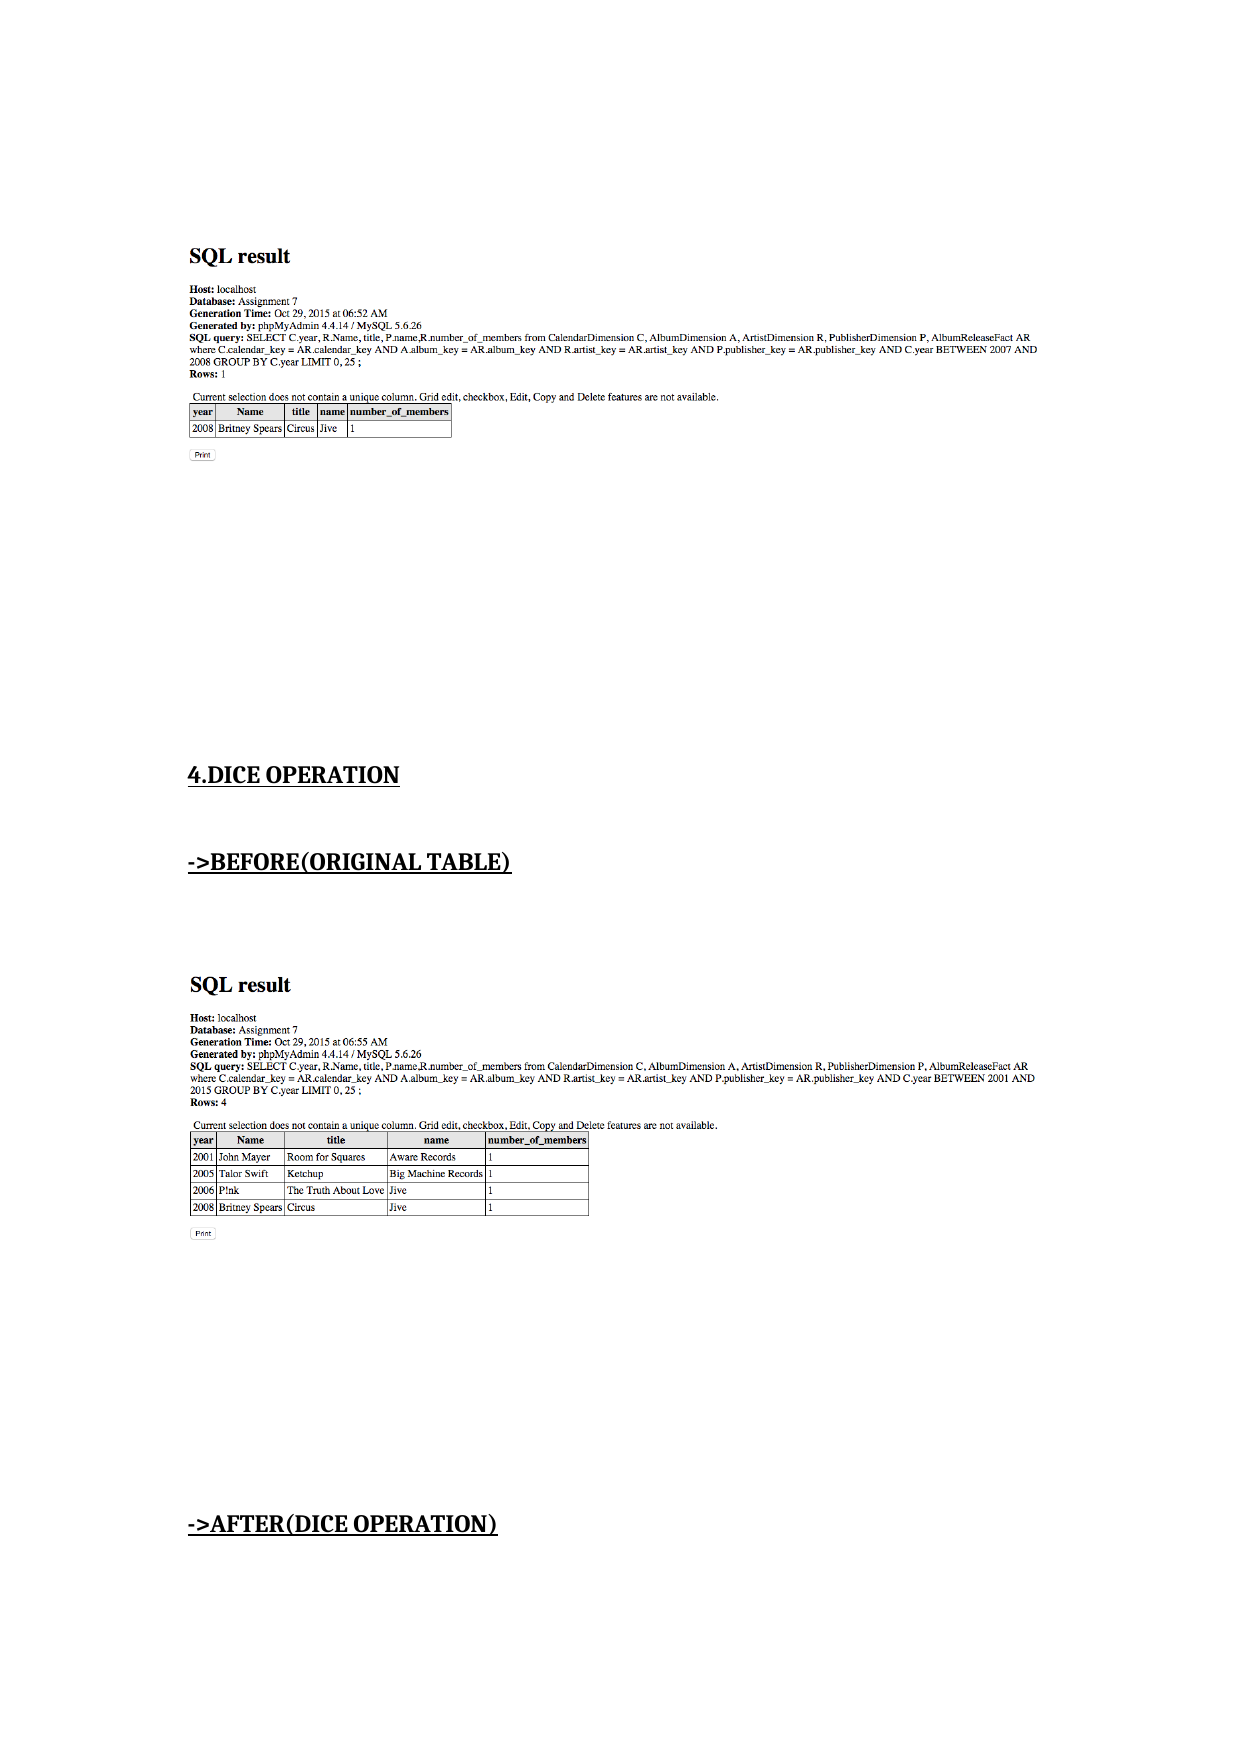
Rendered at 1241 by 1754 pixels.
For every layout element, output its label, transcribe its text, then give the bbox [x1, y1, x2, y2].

text ->BEFORE(ORIGINAL TABLE) [187, 848, 1053, 876]
text ->AFTER(DICE OPERATION) [187, 1510, 1053, 1539]
picture [187, 236, 1051, 474]
text 4.DICE OPERATION [187, 761, 1053, 790]
picture [187, 962, 1050, 1338]
